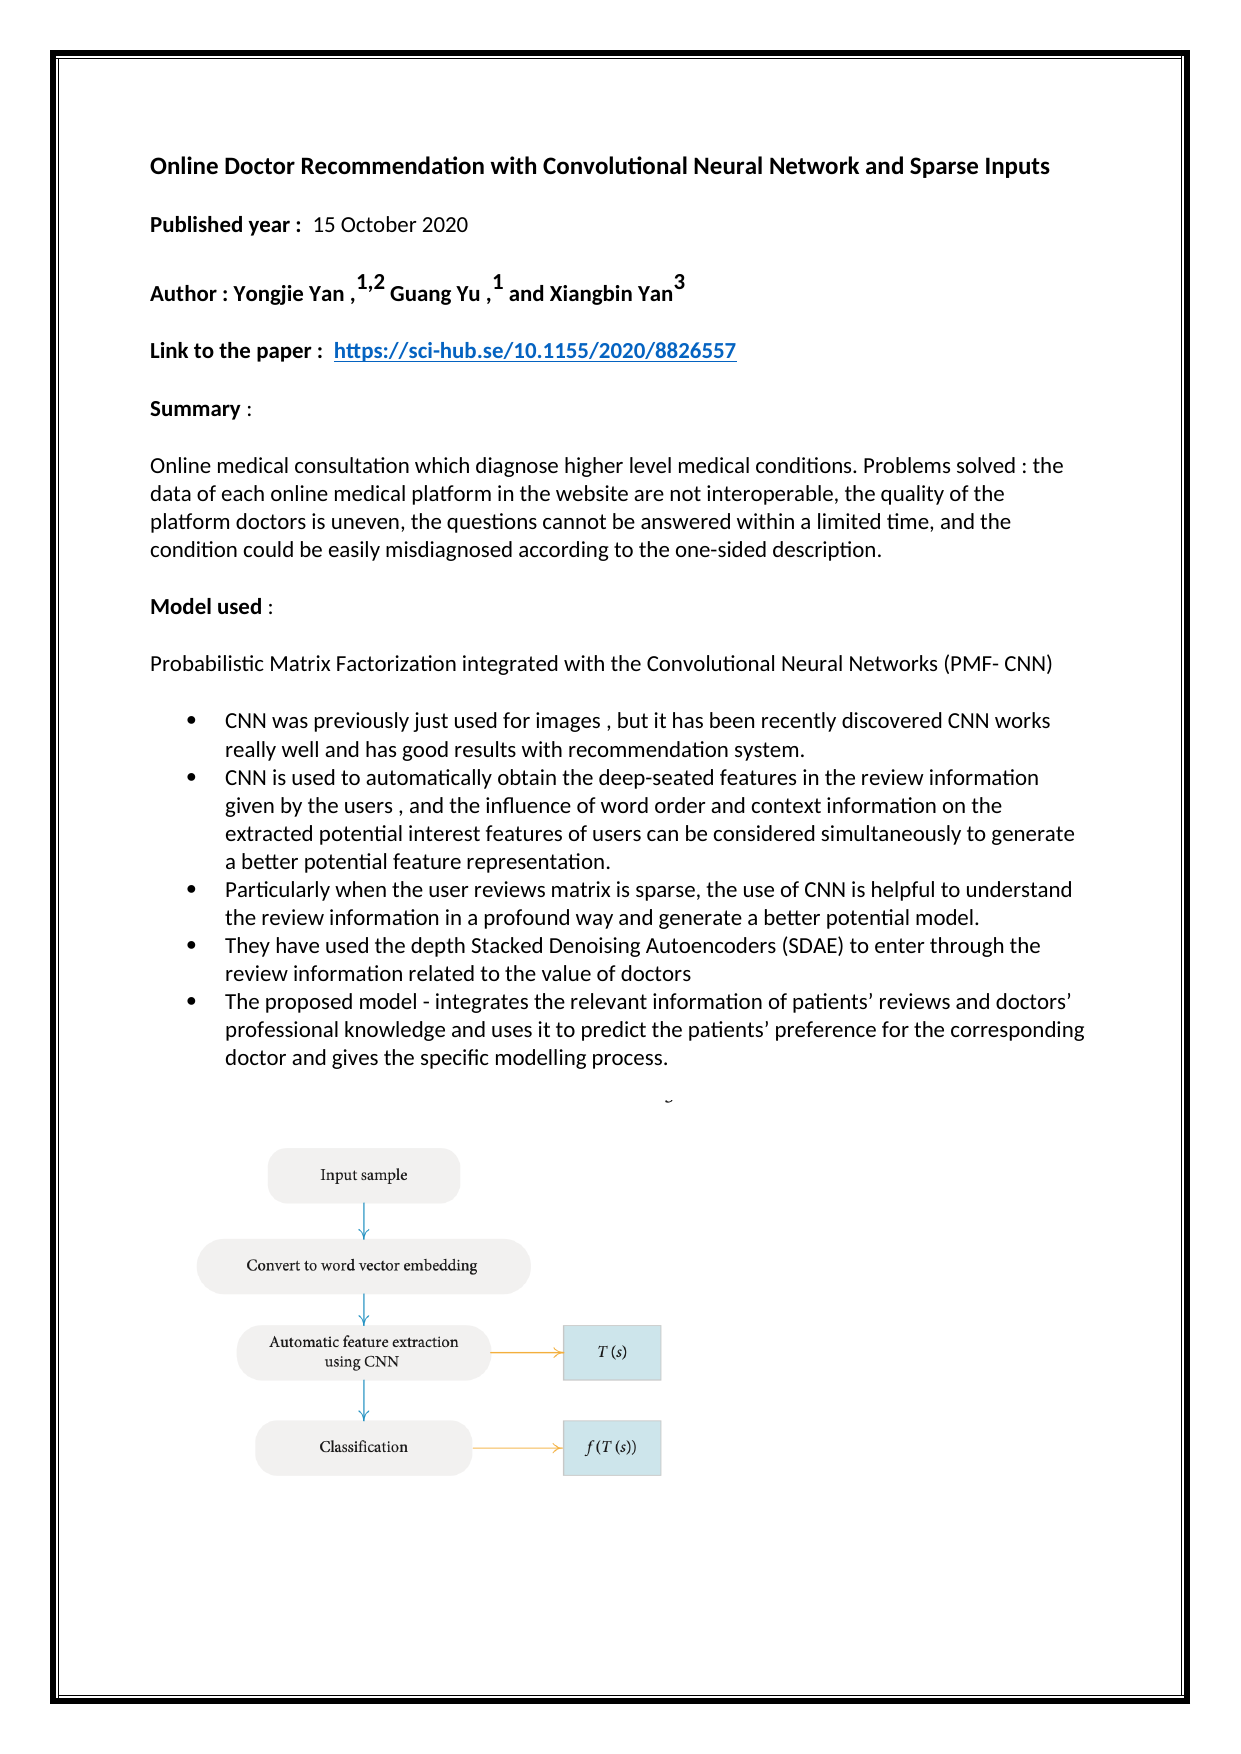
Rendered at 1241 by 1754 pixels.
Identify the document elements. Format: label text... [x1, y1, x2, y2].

list CNN is used to automatically obtain the deep-seated features in the review information given by the users , and the influence of word order and context information on the extracted potential interest features of users can be considered simultaneously to generate a better potential feature representation. [187, 792, 1090, 904]
list The proposed model - integrates the relevant information of patients’ reviews and doctors’ professional knowledge and uses it to predict the patients’ preference for the corresponding doctor and gives the specific modelling process. [187, 1016, 1090, 1100]
list CNN was previously just used for images , but it has been recently discovered CNN works really well and has good results with recommendation system. [187, 707, 1090, 763]
text Link to the paper : https://sci-hub.se/10.1155/2020/8826557 [150, 337, 1090, 365]
text Online medical consultation which diagnose higher level medical conditions. Problems solved : the data of each online medical platform in the website are not interoperable, the quality of the platform doctors is uneven, the questions cannot be answered within a limited time, and the condition could be easily misdiagnosed according to the one-sided description. [150, 451, 1090, 563]
text Summary : [150, 394, 1090, 422]
picture [187, 1129, 686, 1512]
text Probabilistic Matrix Factorization integrated with the Convolutional Neural Networks (PMF- CNN) [150, 649, 1090, 677]
list They have used the depth Stacked Denoising Autoencoders (SDAE) to enter through the review information related to the value of doctors [187, 960, 1090, 1016]
text Published year : 15 October 2020 [150, 210, 1090, 238]
list Particularly when the user reviews matrix is sparse, the use of CNN is helpful to understand the review information in a profound way and generate a better potential model. [187, 904, 1090, 960]
text Online Doctor Recommendation with Convolutional Neural Network and Sparse Inputs [150, 150, 1090, 181]
text Model used : [150, 592, 1090, 620]
text Author : Yongjie Yan ,1,2 Guang Yu ,1 and Xiangbin Yan3 [150, 267, 1090, 307]
